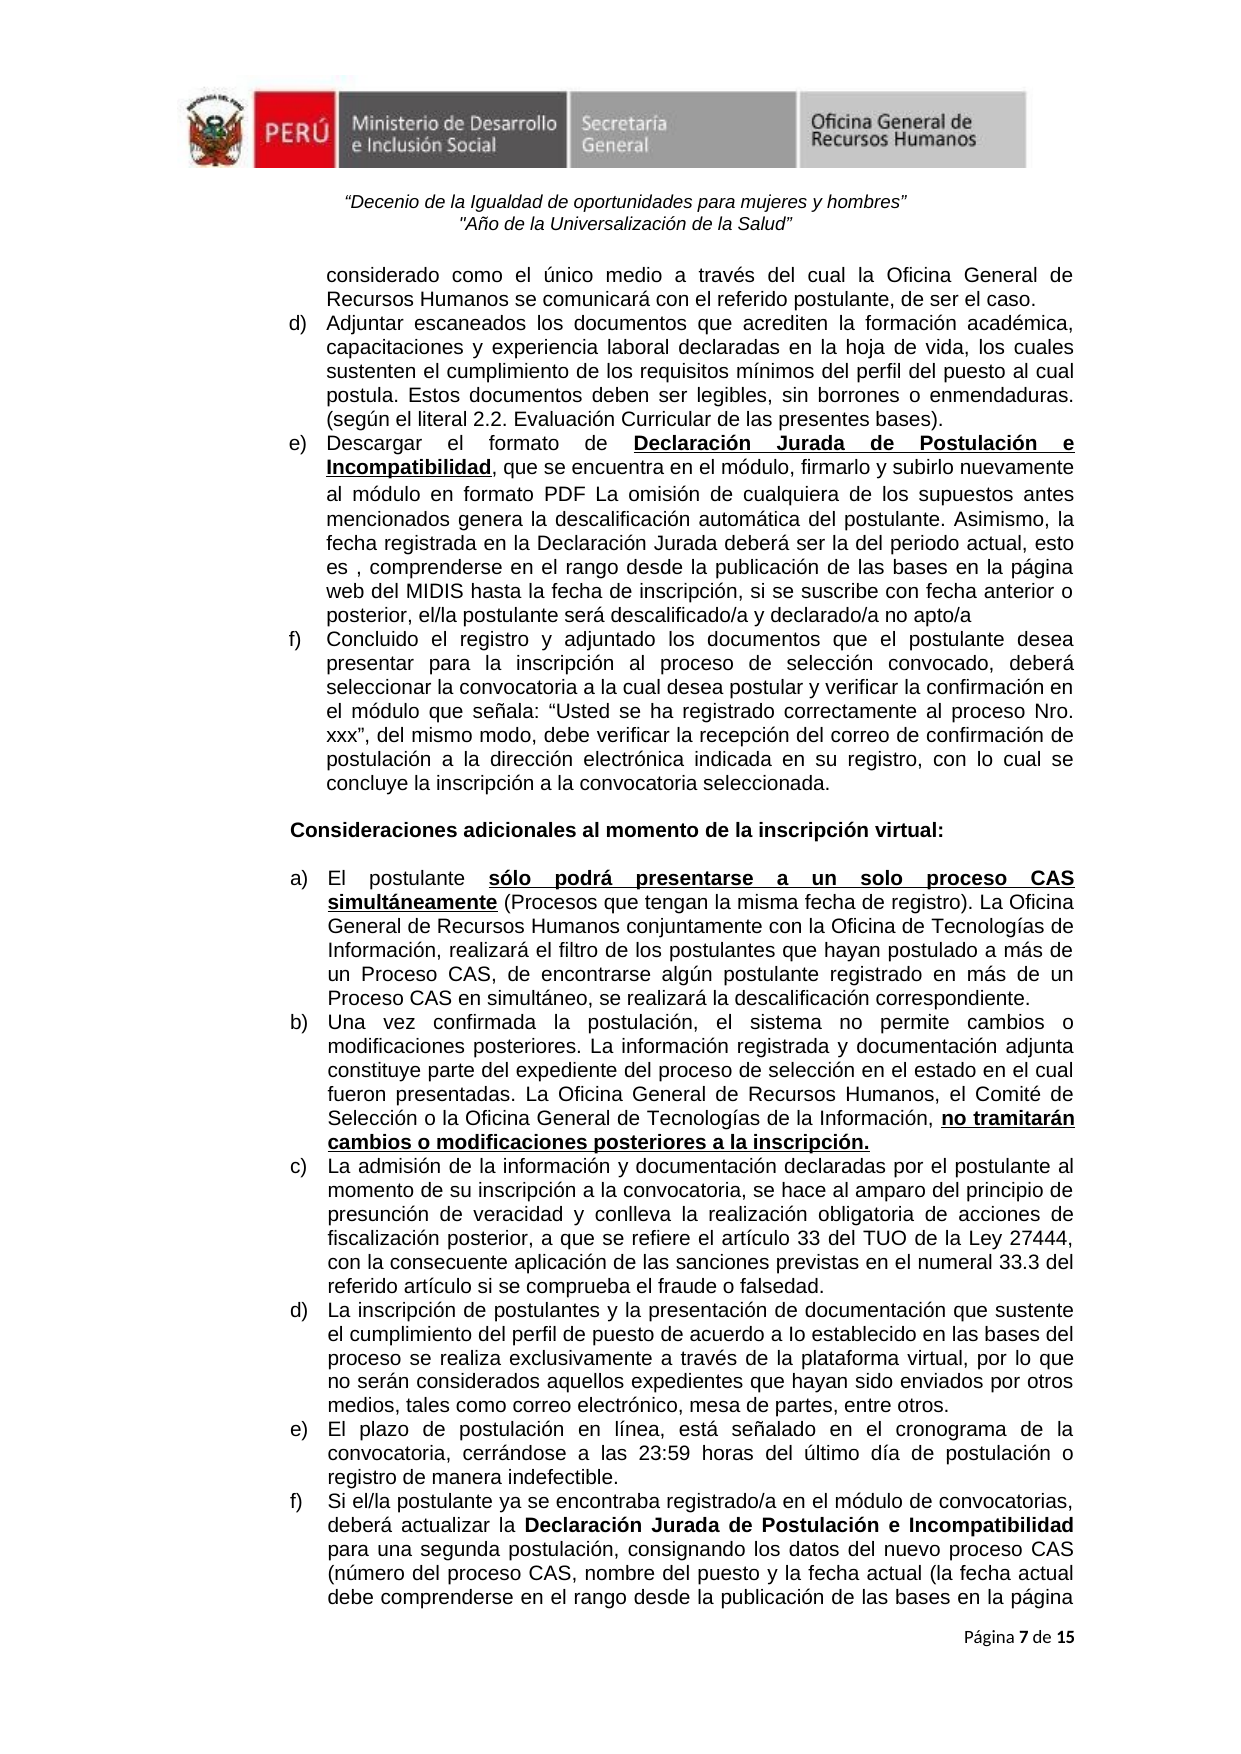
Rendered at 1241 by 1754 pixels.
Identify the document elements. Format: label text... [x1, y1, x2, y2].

list Adjuntar escaneados los documentos que acrediten la formación académica, capacitaciones y experiencia laboral declaradas en la hoja de vida, los cuales sustenten el cumplimiento de los requisitos mínimos del perfil del puesto al cual postula. Estos documentos deben ser legibles, sin borrones o enmendaduras. (según el literal 2.2. Evaluación Curricular de las presentes bases). [288, 311, 1075, 431]
list Descargar el formato de Declaración Jurada de Postulación e Incompatibilidad, que se encuentra en el módulo, firmarlo y subirlo nuevamente al módulo en formato PDF La omisión de cualquiera de los supuestos antes mencionados genera la descalificación automática del postulante. Asimismo, la fecha registrada en la Declaración Jurada deberá ser la del periodo actual, esto es , comprenderse en el rango desde la publicación de las bases en la página web del MIDIS hasta la fecha de inscripción, si se suscribe con fecha anterior o posterior, el/la postulante será descalificado/a y declarado/a no apto/a [288, 431, 1075, 627]
list La admisión de la información y documentación declaradas por el postulante al momento de su inscripción a la convocatoria, se hace al amparo del principio de presunción de veracidad y conlleva la realización obligatoria de acciones de fiscalización posterior, a que se refiere el artículo 33 del TUO de la Ley 27444, con la consecuente aplicación de las sanciones previstas en el numeral 33.3 del referido artículo si se comprueba el fraude o falsedad. [290, 1154, 1075, 1297]
picture [177, 75, 1034, 168]
list El postulante sólo podrá presentarse a un solo proceso CAS simultáneamente (Procesos que tengan la misma fecha de registro). La Oficina General de Recursos Humanos conjuntamente con la Oficina de Tecnologías de Información, realizará el filtro de los postulantes que hayan postulado a más de un Proceso CAS, de encontrarse algún postulante registrado en más de un Proceso CAS en simultáneo, se realizará la descalificación correspondiente. [290, 866, 1075, 1010]
text Consideraciones adicionales al momento de la inscripción virtual: [290, 818, 1075, 842]
list El plazo de postulación en línea, está señalado en el cronograma de la convocatoria, cerrándose a las 23:59 horas del último día de postulación o registro de manera indefectible. [290, 1417, 1075, 1489]
list Concluido el registro y adjuntado los documentos que el postulante desea presentar para la inscripción al proceso de selección convocado, deberá seleccionar la convocatoria a la cual desea postular y verificar la confirmación en el módulo que señala: “Usted se ha registrado correctamente al proceso Nro. xxx”, del mismo modo, debe verificar la recepción del correo de confirmación de postulación a la dirección electrónica indicada en su registro, con lo cual se concluye la inscripción a la convocatoria seleccionada. [288, 627, 1075, 794]
list Una vez confirmada la postulación, el sistema no permite cambios o modificaciones posteriores. La información registrada y documentación adjunta constituye parte del expediente del proceso de selección en el estado en el cual fueron presentadas. La Oficina General de Recursos Humanos, el Comité de Selección o la Oficina General de Tecnologías de la Información, no tramitarán cambios o modificaciones posteriores a la inscripción. [290, 1010, 1075, 1154]
list La inscripción de postulantes y la presentación de documentación que sustente el cumplimiento del perfil de puesto de acuerdo a Io establecido en las bases del proceso se realiza exclusivamente a través de la plataforma virtual, por lo que no serán considerados aquellos expedientes que hayan sido enviados por otros medios, tales como correo electrónico, mesa de partes, entre otros. [290, 1297, 1075, 1417]
